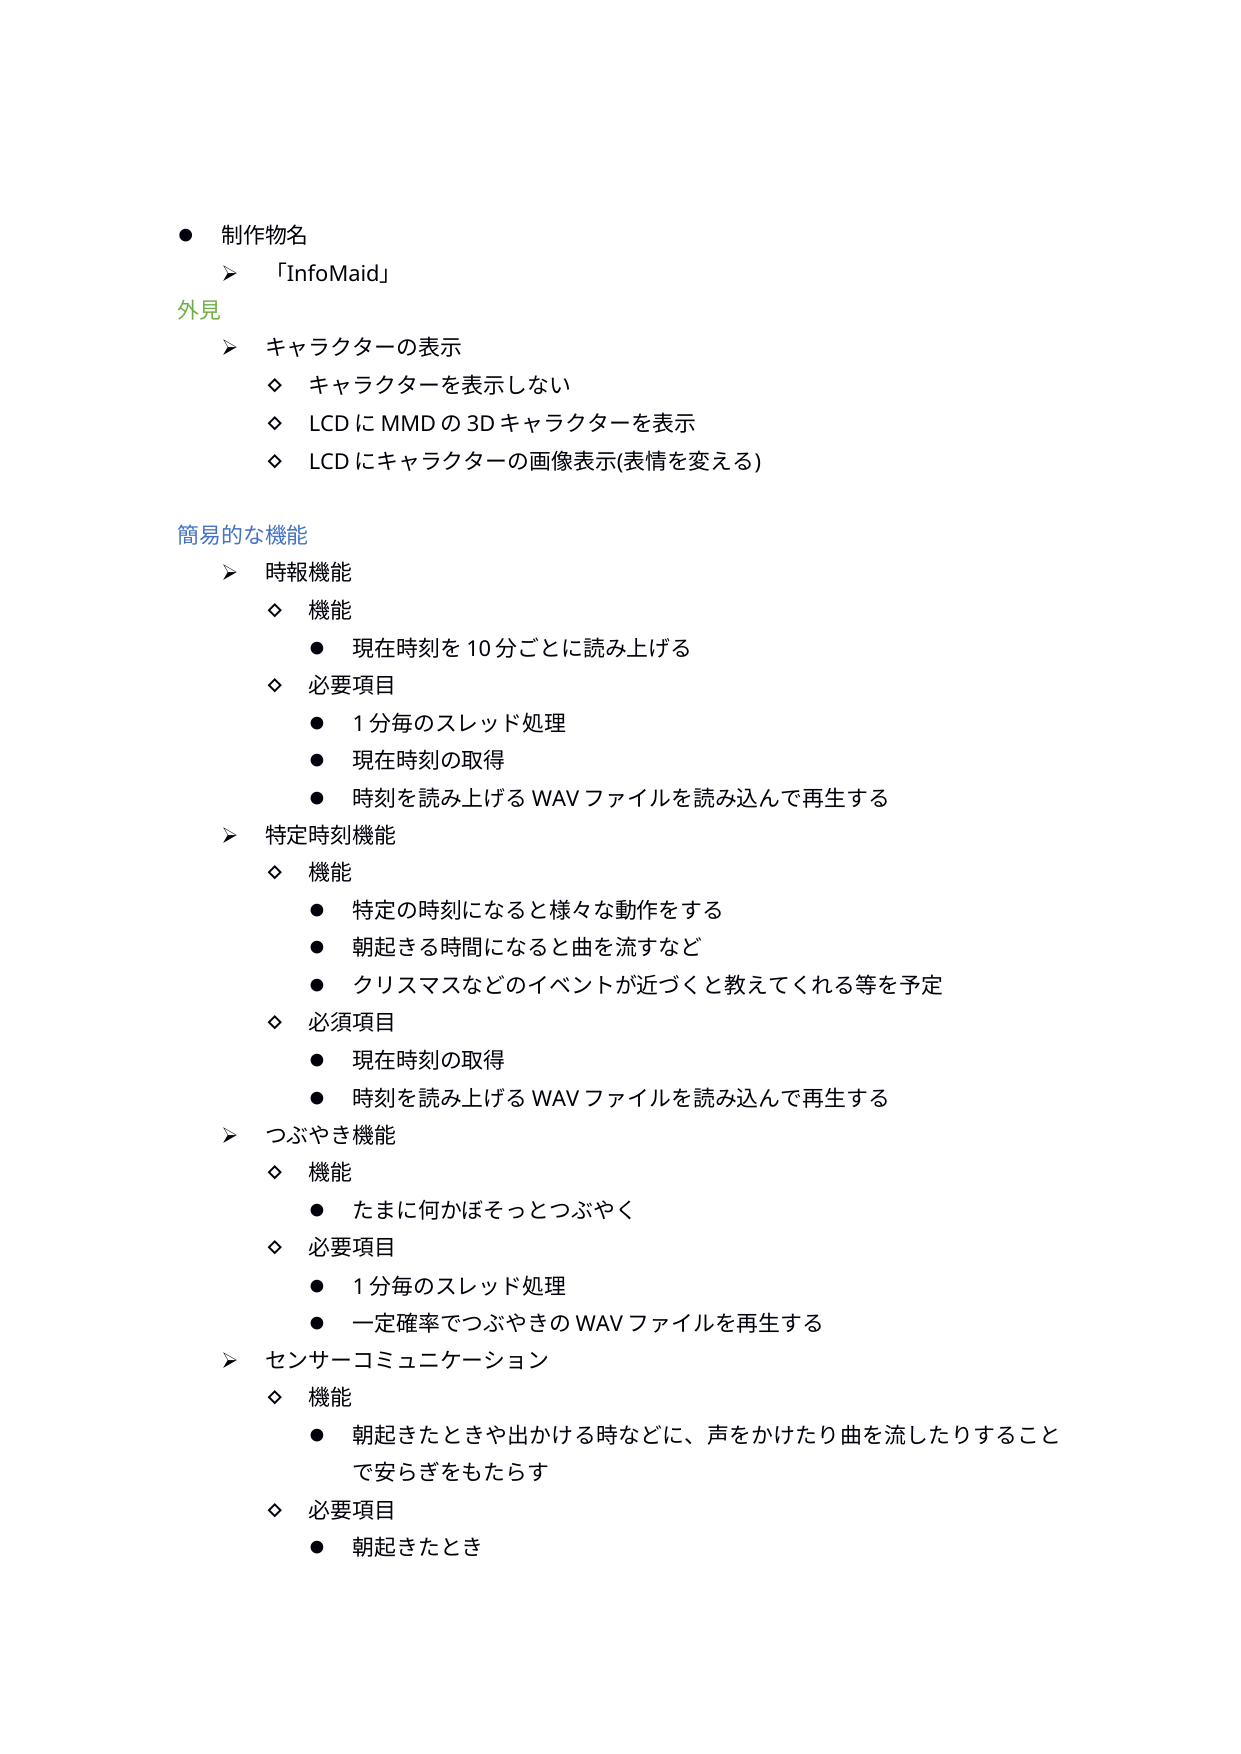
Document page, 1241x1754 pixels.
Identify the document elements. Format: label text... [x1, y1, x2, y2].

list 時刻を読み上げるWAVファイルを読み込んで再生する [308, 779, 1063, 817]
text 外見 [177, 292, 1063, 329]
list 朝起きたとき [308, 1529, 1063, 1567]
list センサーコミュニケーション [221, 1342, 1063, 1379]
list 必要項目 [265, 1229, 1063, 1267]
list 一定確率でつぶやきのWAVファイルを再生する [308, 1304, 1063, 1342]
list 機能 [265, 1379, 1063, 1417]
list キャラクターの表示 [221, 329, 1063, 367]
list LCDにMMDの3Dキャラクターを表示 [265, 404, 1063, 442]
list 機能 [265, 592, 1063, 629]
list 現在時刻の取得 [308, 742, 1063, 779]
list 特定時刻機能 [221, 817, 1063, 854]
list 制作物名 [177, 217, 1063, 254]
list たまに何かぼそっとつぶやく [308, 1192, 1063, 1229]
list 機能 [265, 1154, 1063, 1192]
list 現在時刻を10分ごとに読み上げる [308, 629, 1063, 667]
list 特定の時刻になると様々な動作をする [308, 892, 1063, 929]
list 機能 [265, 854, 1063, 892]
list キャラクターを表示しない [265, 367, 1063, 404]
list 1分毎のスレッド処理 [308, 704, 1063, 742]
list つぶやき機能 [221, 1117, 1063, 1154]
list LCDにキャラクターの画像表示(表情を変える) [265, 442, 1063, 479]
text 簡易的な機能 [177, 517, 1063, 554]
list 1分毎のスレッド処理 [308, 1267, 1063, 1304]
list 朝起きたときや出かける時などに、声をかけたり曲を流したりすることで安らぎをもたらす [308, 1417, 1063, 1492]
list 必要項目 [265, 667, 1063, 704]
list クリスマスなどのイベントが近づくと教えてくれる等を予定 [308, 967, 1063, 1004]
list 現在時刻の取得 [308, 1042, 1063, 1079]
list 時刻を読み上げるWAVファイルを読み込んで再生する [308, 1079, 1063, 1117]
list 朝起きる時間になると曲を流すなど [308, 929, 1063, 967]
list 必須項目 [265, 1004, 1063, 1042]
list 「InfoMaid」 [221, 254, 1063, 292]
list 時報機能 [221, 554, 1063, 592]
list 必要項目 [265, 1492, 1063, 1529]
